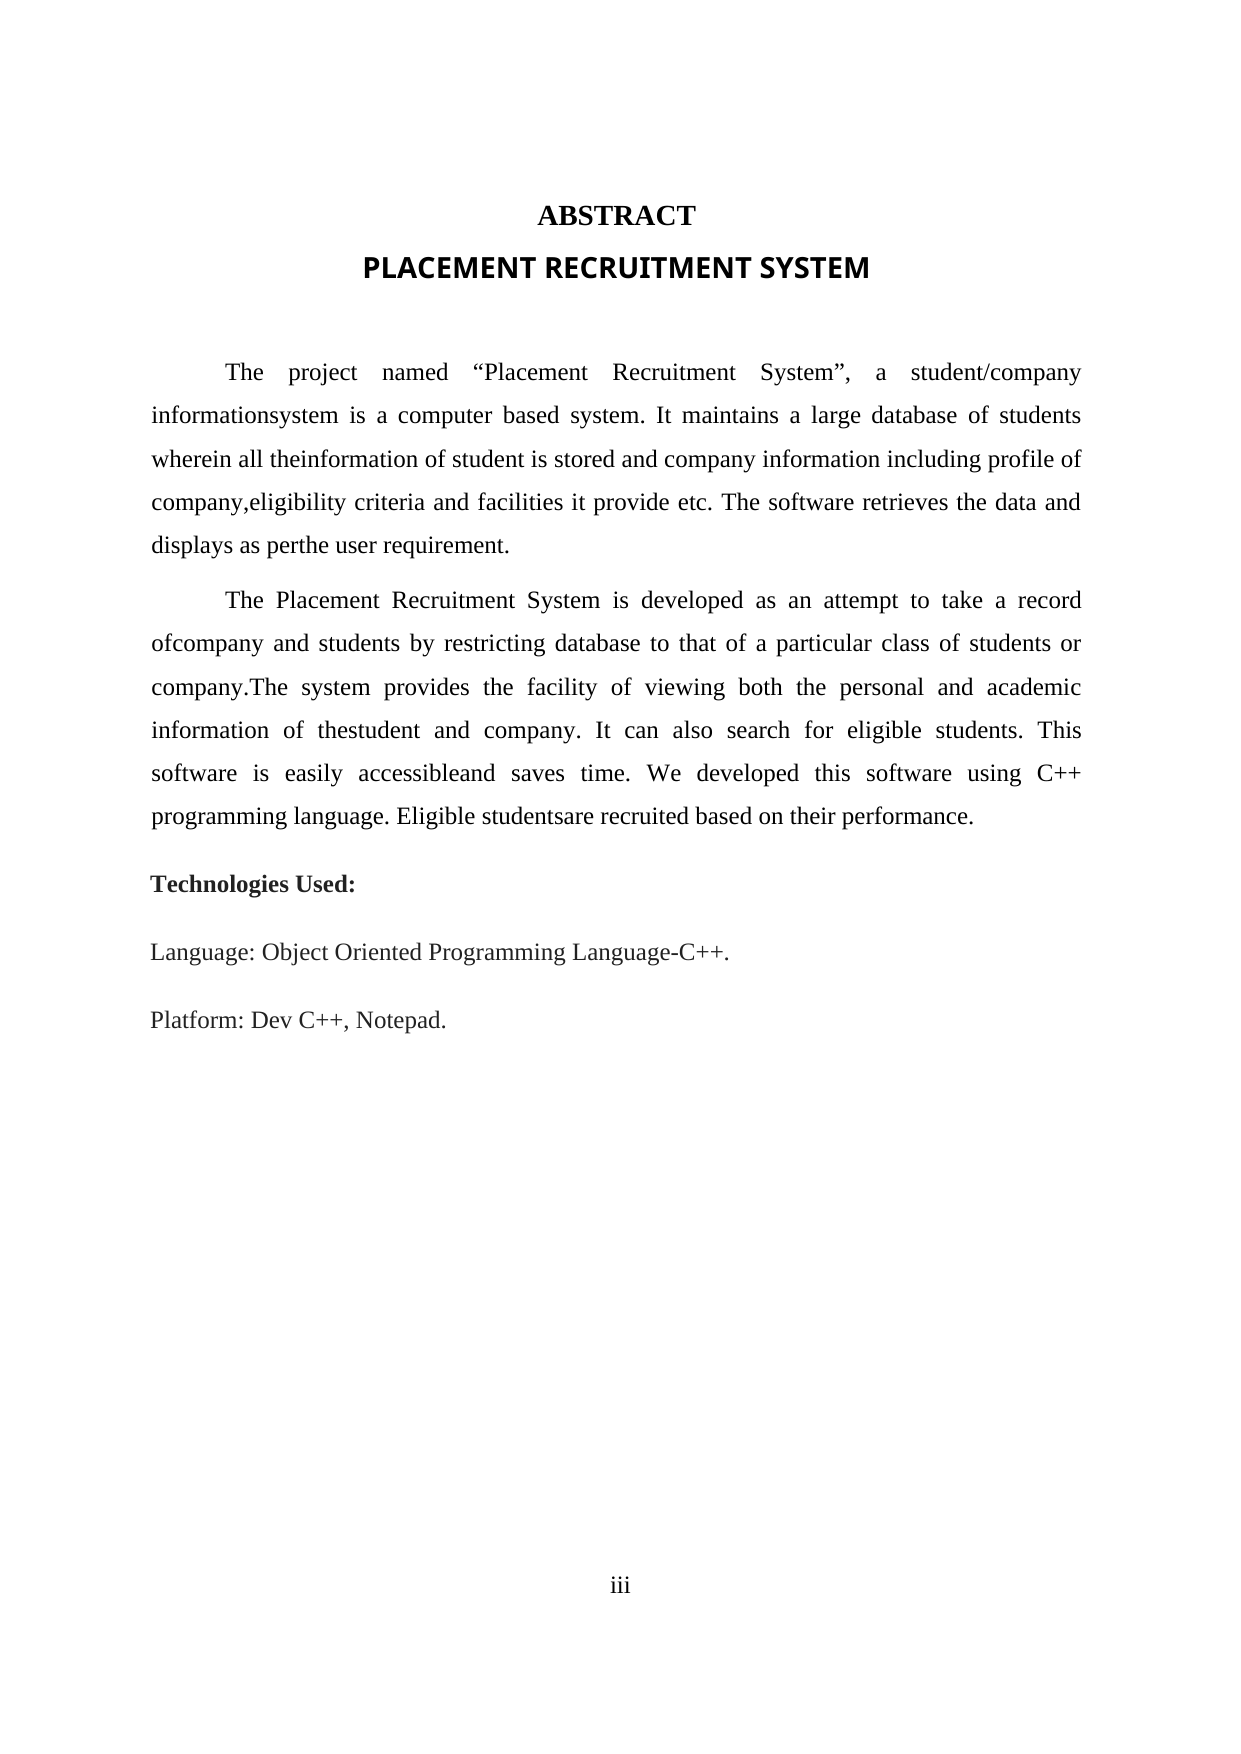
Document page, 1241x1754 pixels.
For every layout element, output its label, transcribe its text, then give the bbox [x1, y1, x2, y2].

text PLACEMENT RECRUITMENT SYSTEM [150, 247, 1083, 287]
text The Placement Recruitment System is developed as an attempt to take a record ofcompany and students by restricting database to that of a particular class of students or company.The system provides the facility of viewing both the personal and academic information of thestudent and company. It can also search for eligible students. This software is easily accessibleand saves time. We developed this software using C++ programming language. Eligible studentsare recruited based on their performance. [151, 585, 1082, 830]
text The project named “Placement Recruitment System”, a student/company informationsystem is a computer based system. It maintains a large database of students wherein all theinformation of student is stored and company information including profile of company,eligibility criteria and facilities it provide etc. The software retrieves the data and displays as perthe user requirement. [151, 357, 1082, 559]
text iii [150, 1571, 1090, 1599]
text ABSTRACT [150, 198, 1083, 232]
text Language: Object Oriented Programming Language-C++. [150, 937, 1083, 966]
text Technologies Used: [150, 869, 1083, 898]
text Platform: Dev C++, Notepad. [150, 1005, 1083, 1034]
